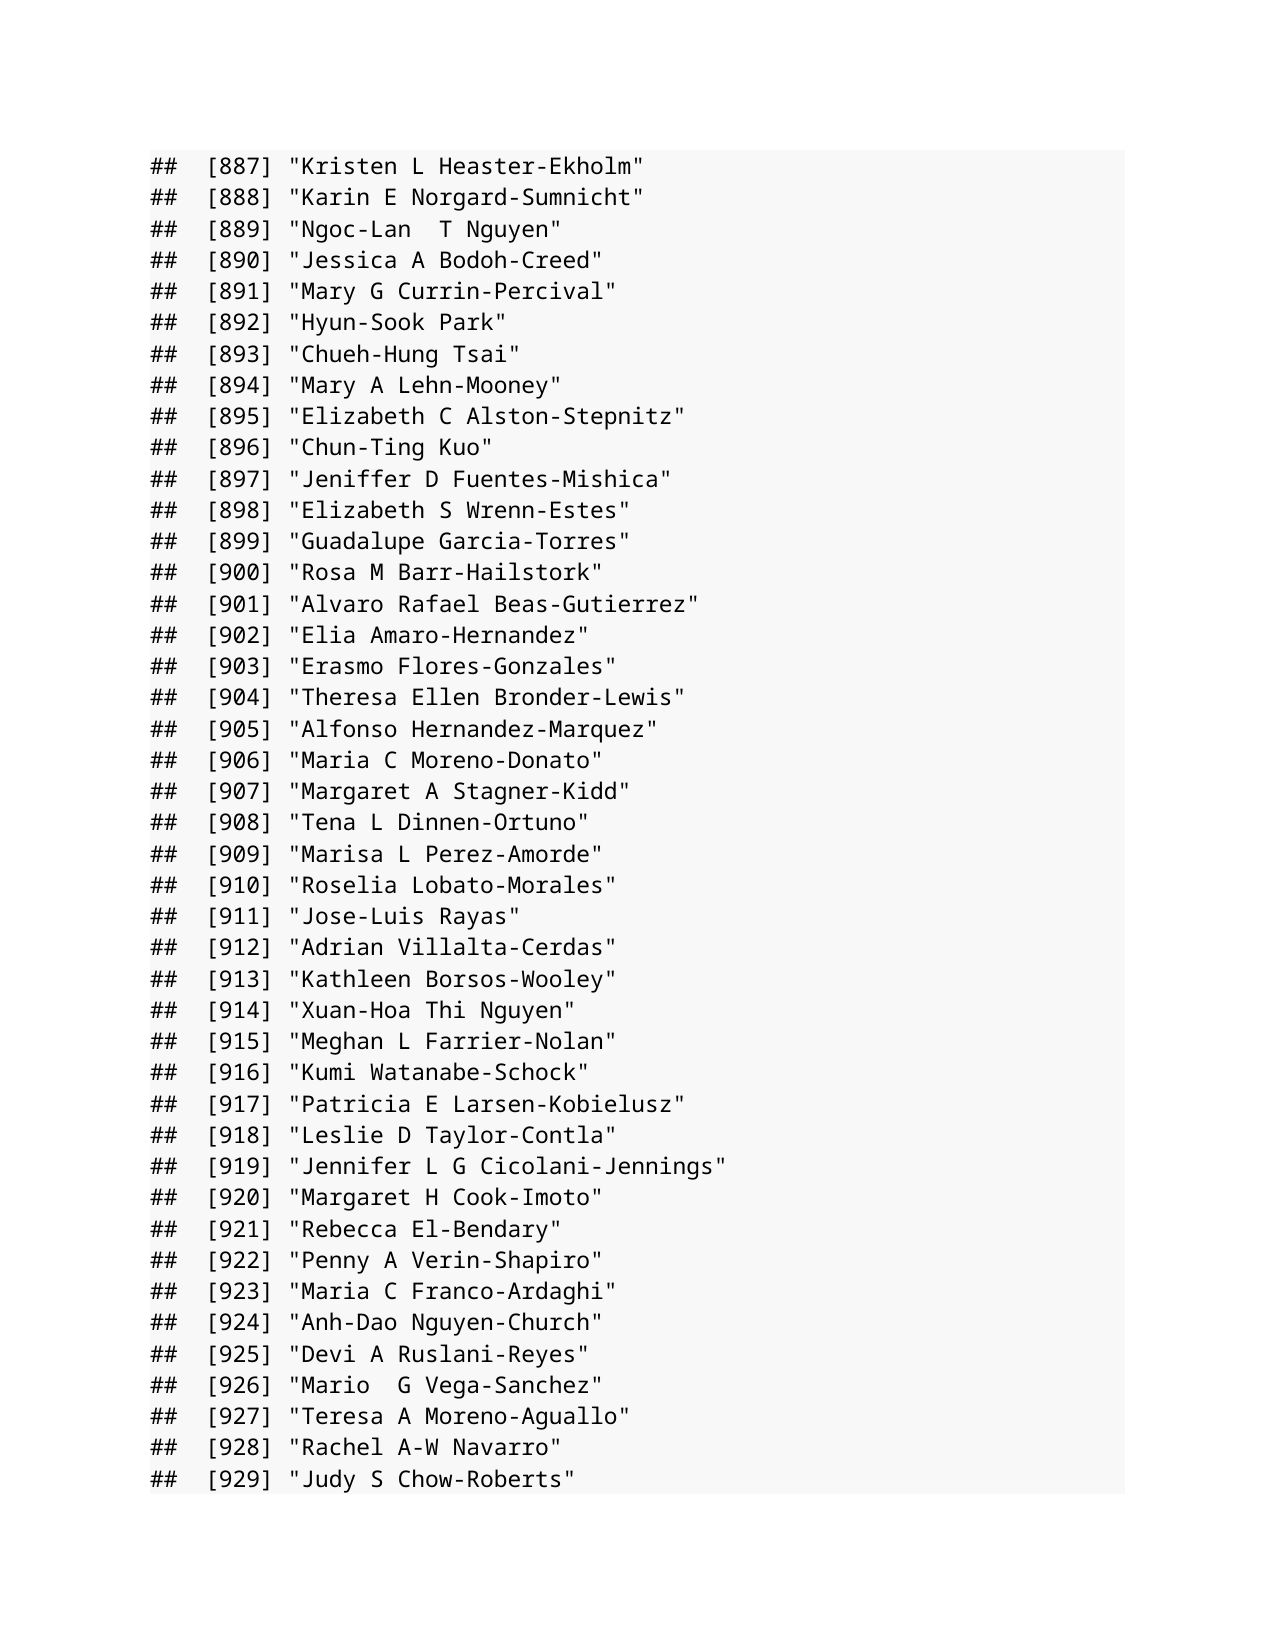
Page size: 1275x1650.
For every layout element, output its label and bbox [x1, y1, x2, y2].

text [150, 150, 1125, 1494]
